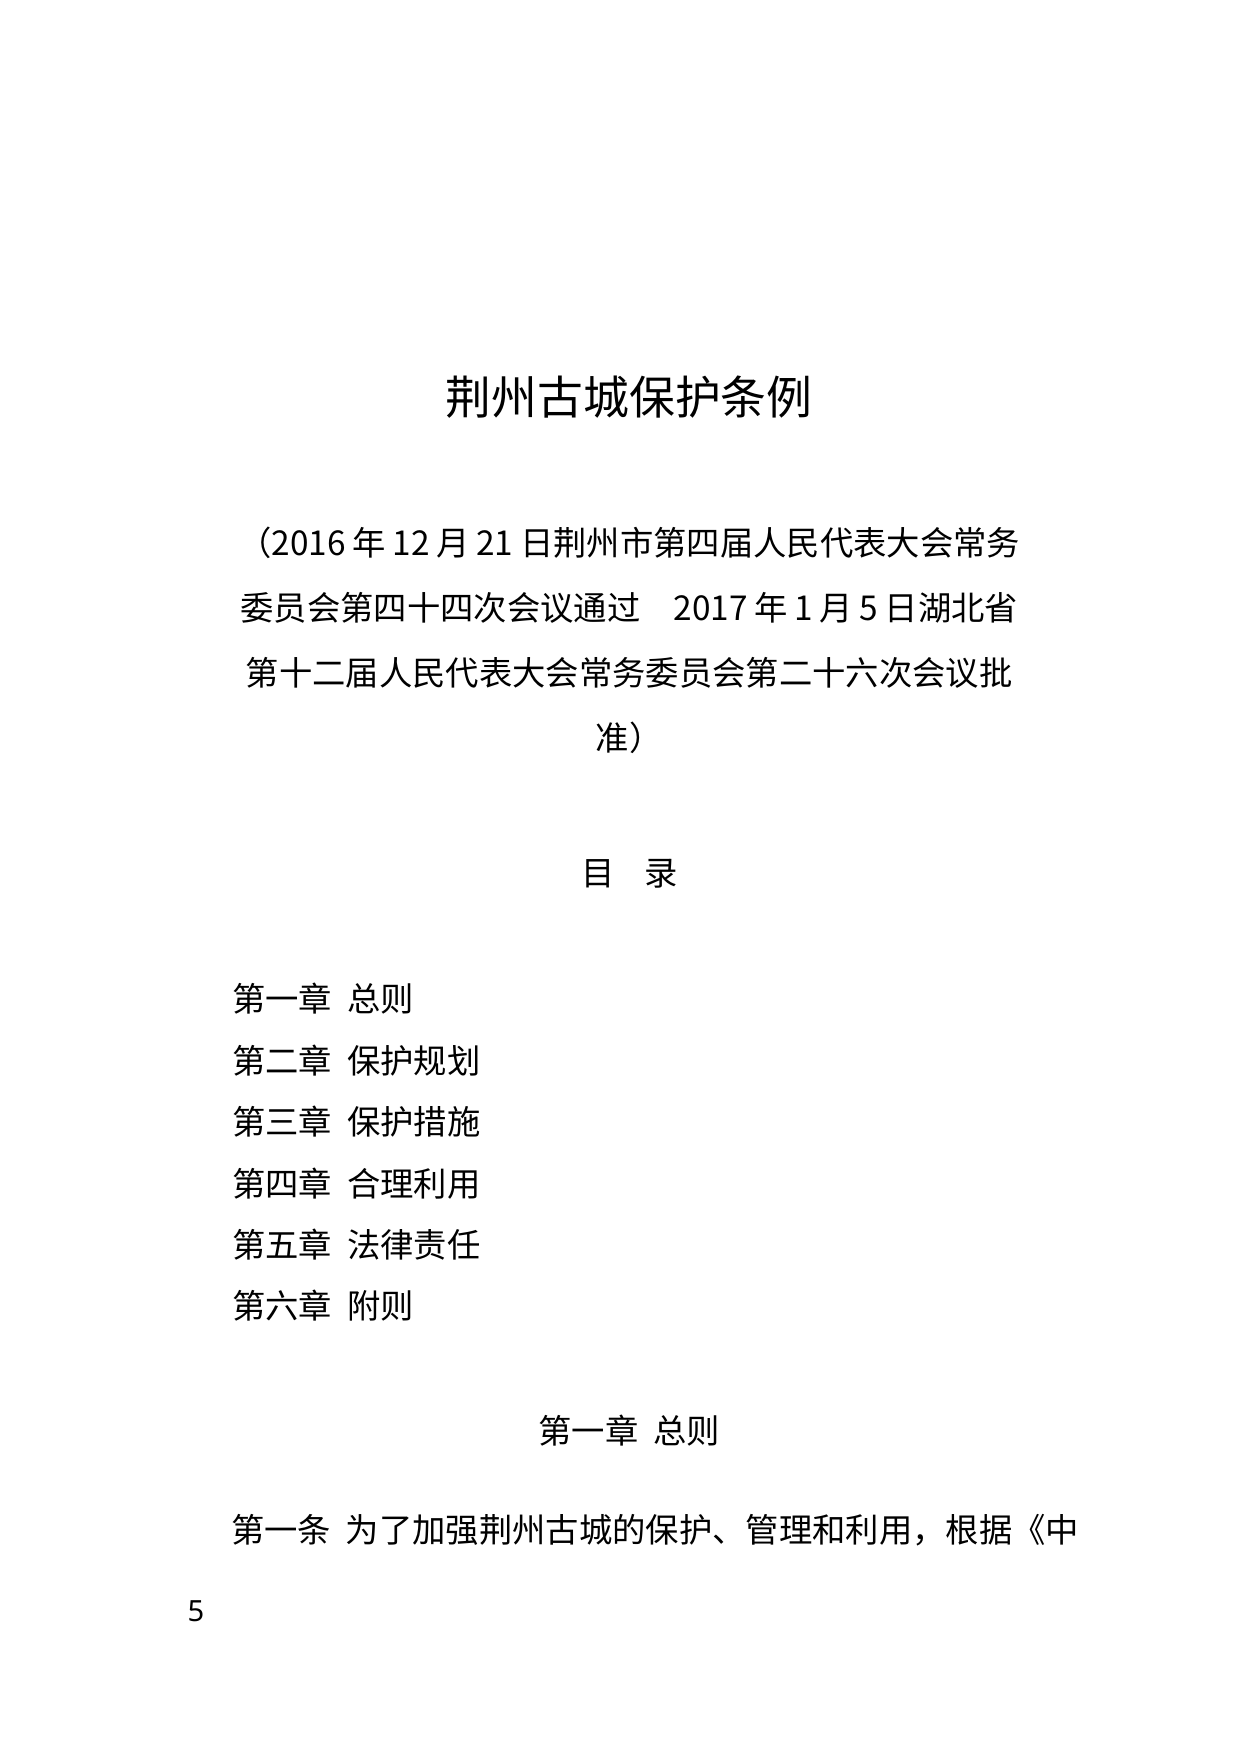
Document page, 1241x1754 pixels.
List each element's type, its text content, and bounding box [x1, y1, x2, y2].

text 第三章 保护措施 [165, 1085, 1092, 1147]
text 第二章 保护规划 [165, 1024, 1092, 1085]
text 第一章 总则 [165, 962, 1092, 1024]
text 荆州古城保护条例 [165, 346, 1092, 444]
text 第六章 附则 [165, 1270, 1092, 1331]
text （2016年12月21日荆州市第四届人民代表大会常务委员会第四十四次会议通过 2017年1月5日湖北省第十二届人民代表大会常务委员会第二十六次会议批准） [232, 509, 1026, 769]
text 第一章 总则 [165, 1396, 1092, 1461]
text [165, 1494, 1092, 1555]
text 第五章 法律责任 [165, 1208, 1092, 1270]
text 目 录 [165, 833, 1092, 898]
text 第四章 合理利用 [165, 1147, 1092, 1208]
